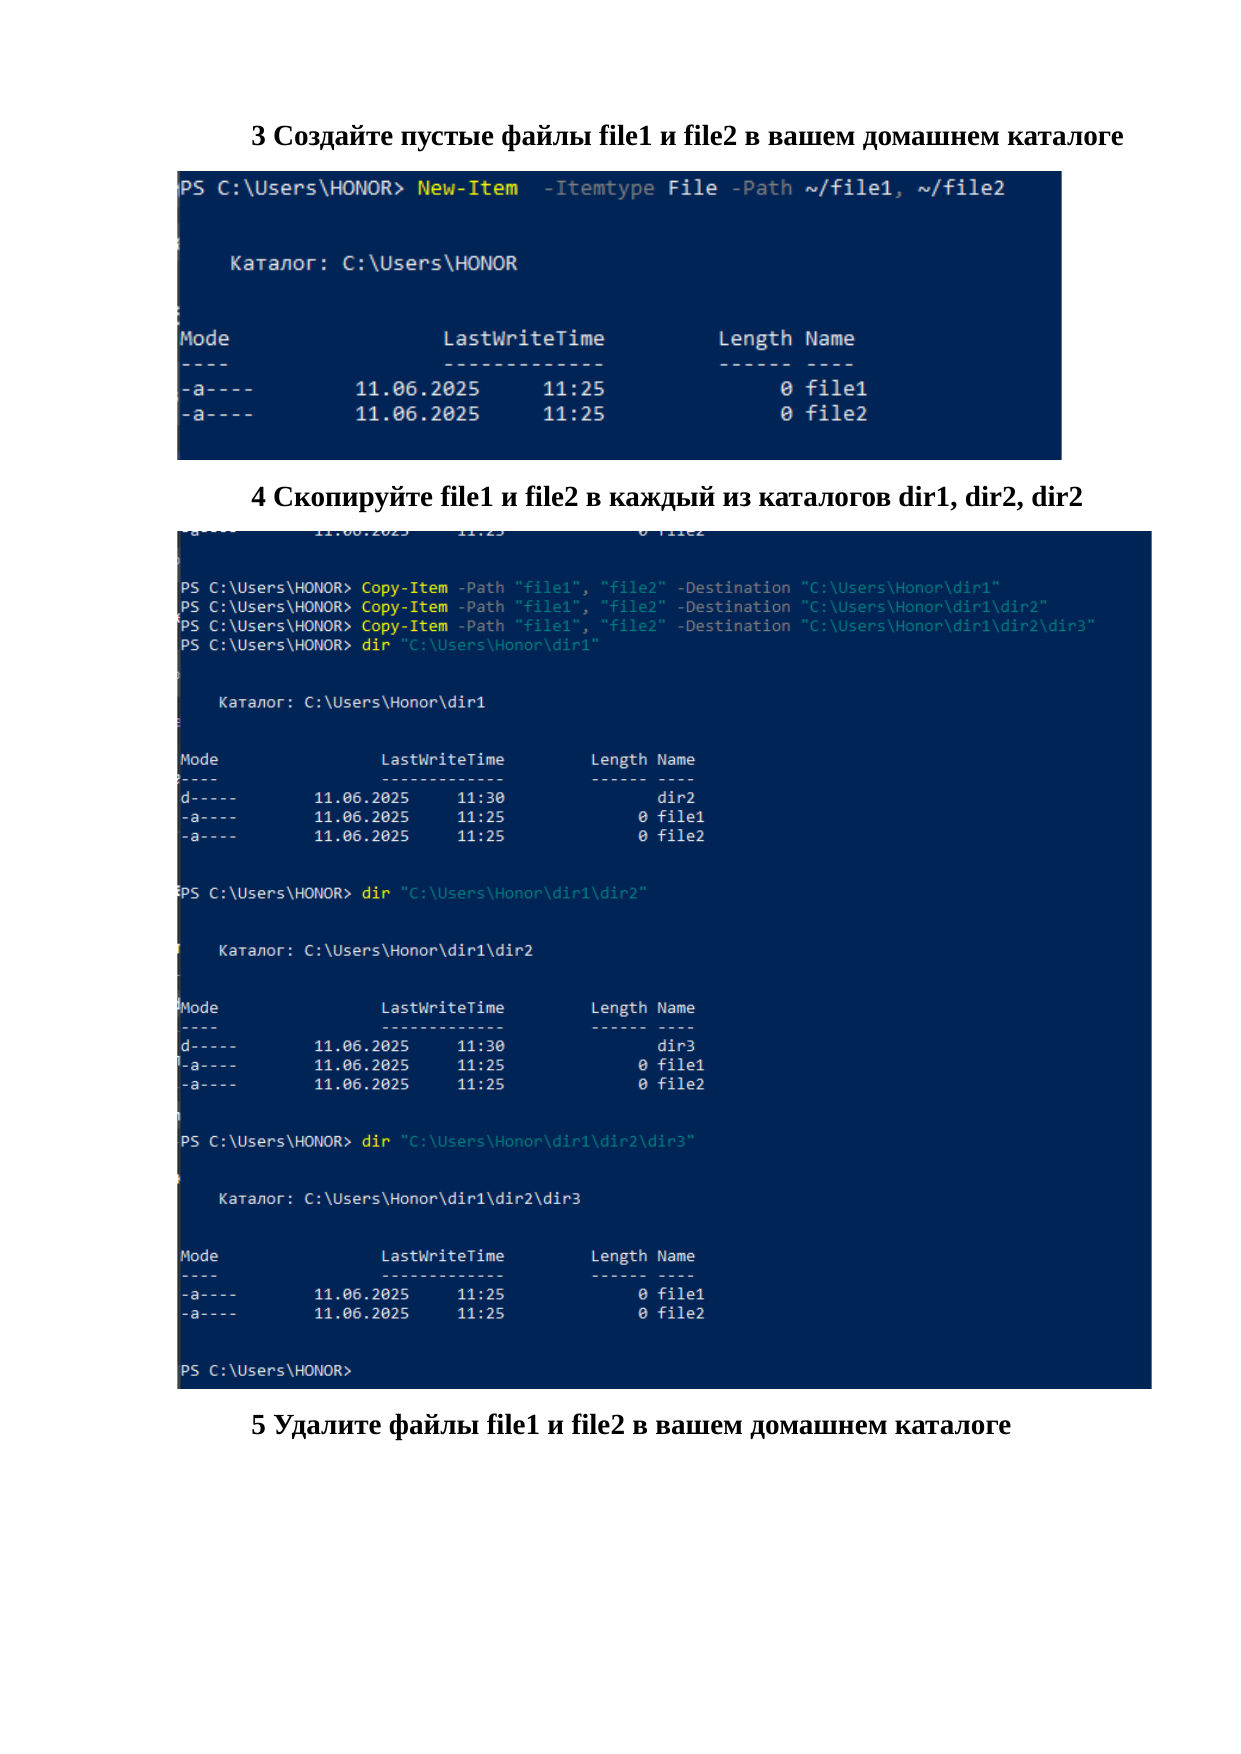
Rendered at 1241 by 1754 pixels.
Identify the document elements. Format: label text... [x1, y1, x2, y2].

text 3 Создайте пустые файлы file1 и file2 в вашем домашнем каталоге [177, 118, 1152, 152]
text 5 Удалите файлы file1 и file2 в вашем домашнем каталоге [177, 1407, 1152, 1441]
picture [177, 171, 1062, 460]
text 4 Скопируйте file1 и file2 в каждый из каталогов dir1, dir2, dir2 [177, 479, 1152, 512]
picture [177, 531, 1152, 1389]
